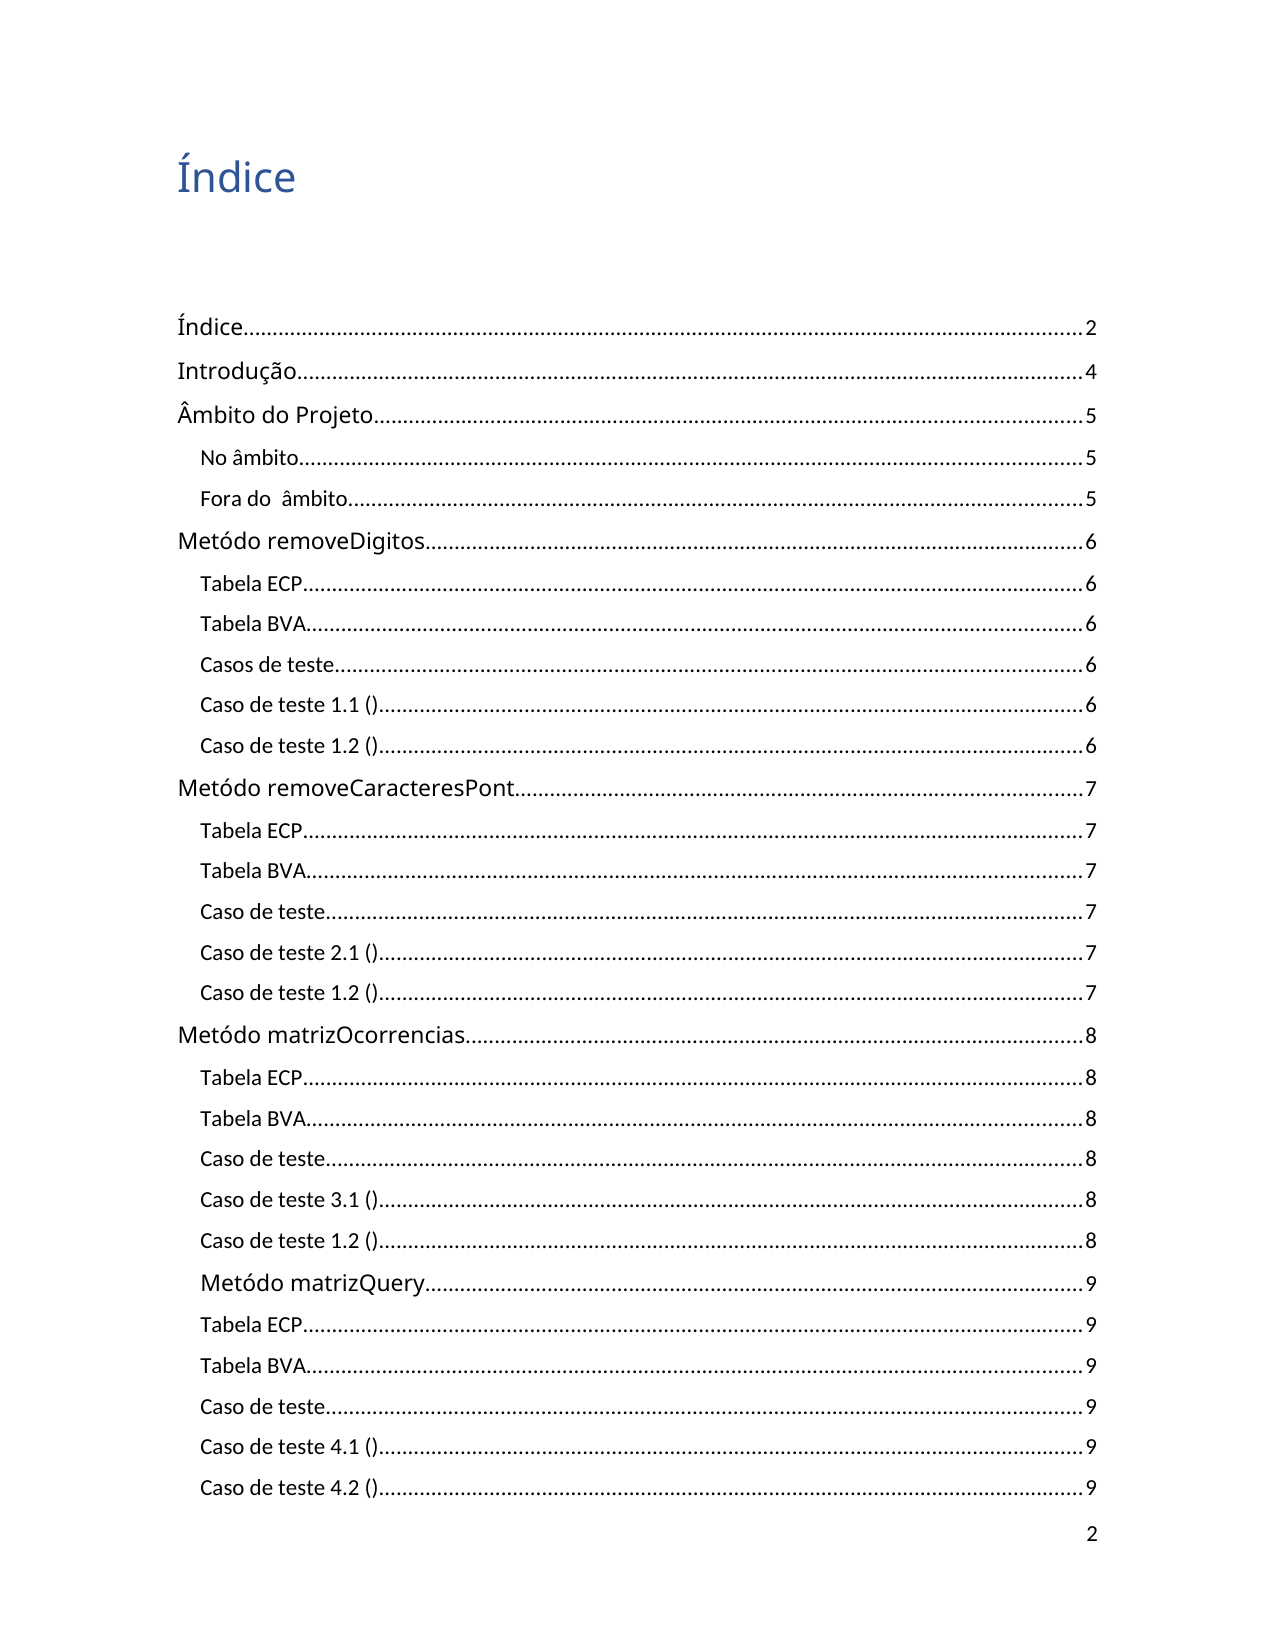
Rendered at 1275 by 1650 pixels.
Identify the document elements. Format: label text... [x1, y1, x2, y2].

subtitle Índice [177, 148, 1098, 204]
